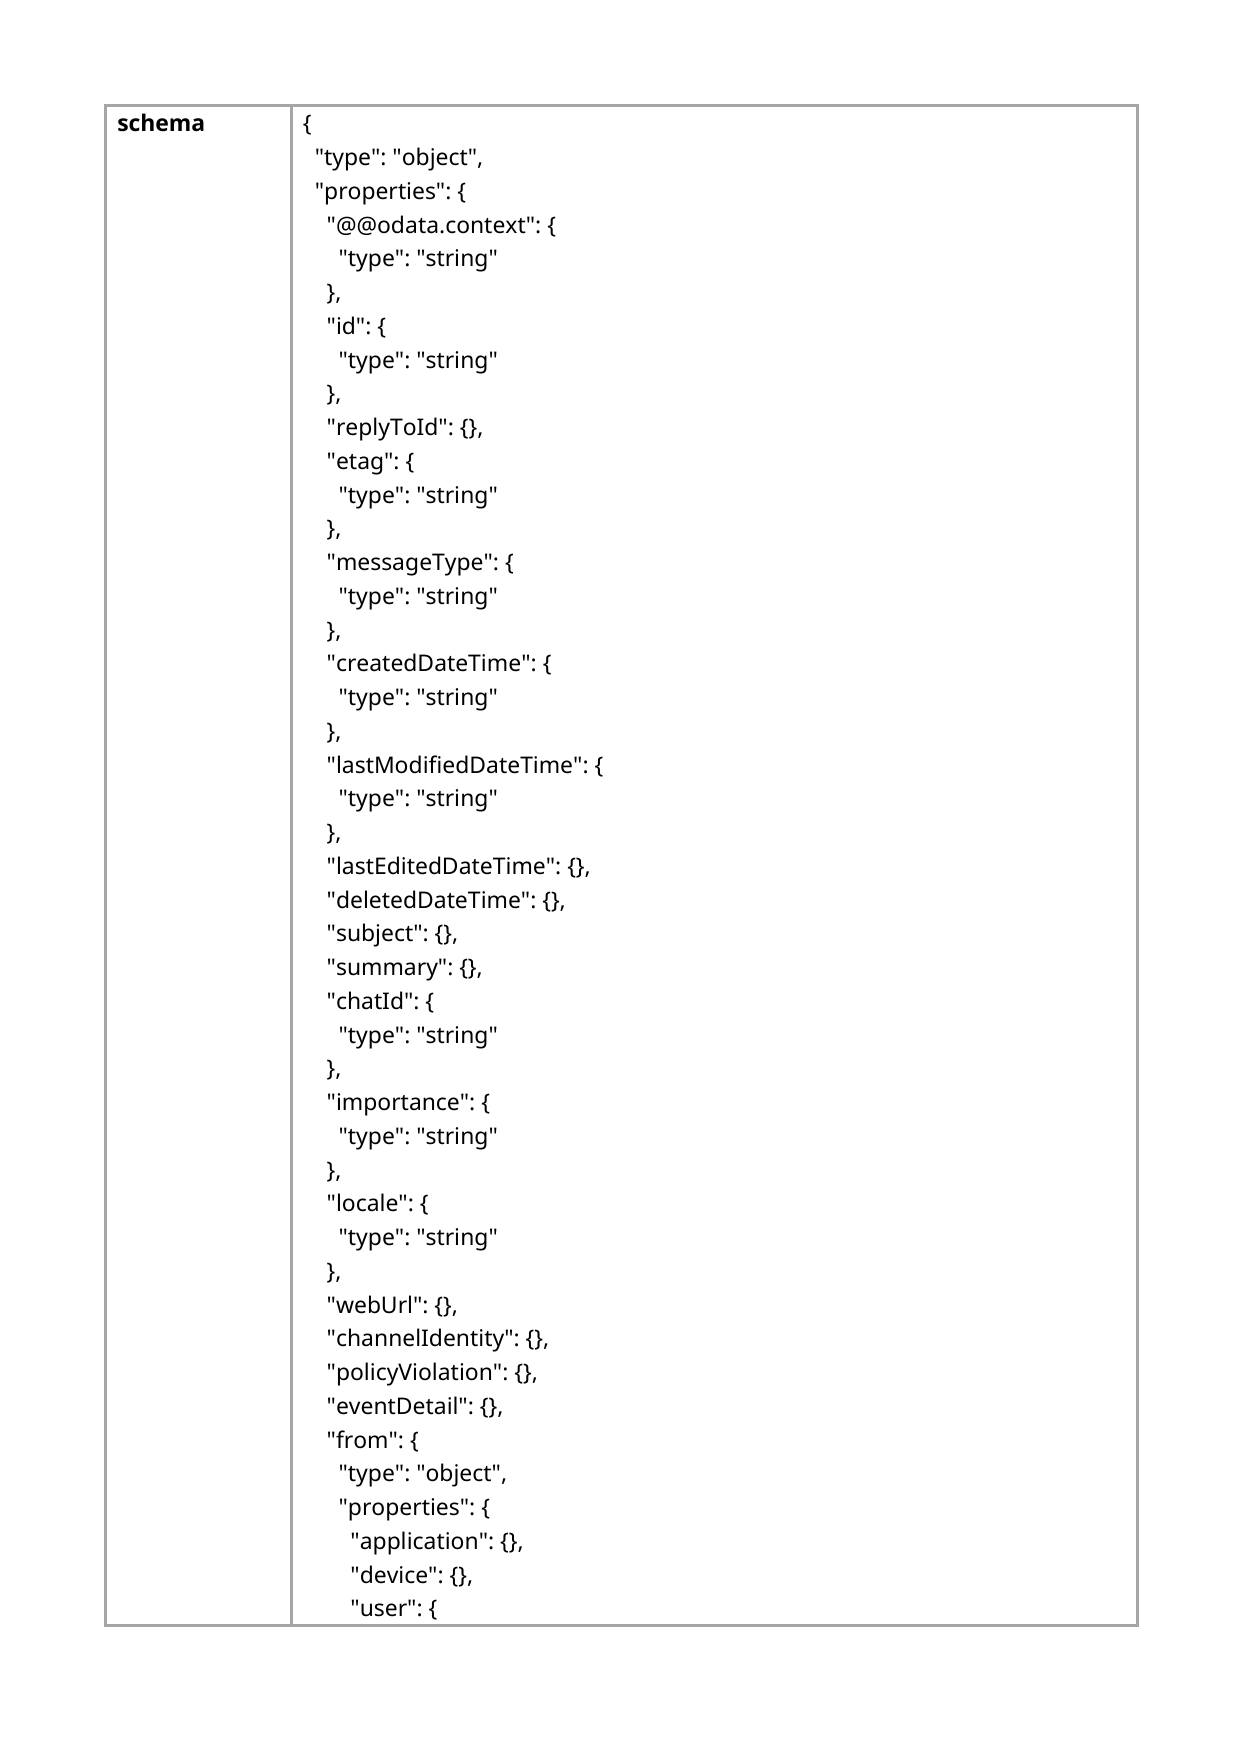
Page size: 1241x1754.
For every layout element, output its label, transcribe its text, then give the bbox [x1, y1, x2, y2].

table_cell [293, 107, 1136, 1623]
table_cell schema [107, 107, 290, 1623]
